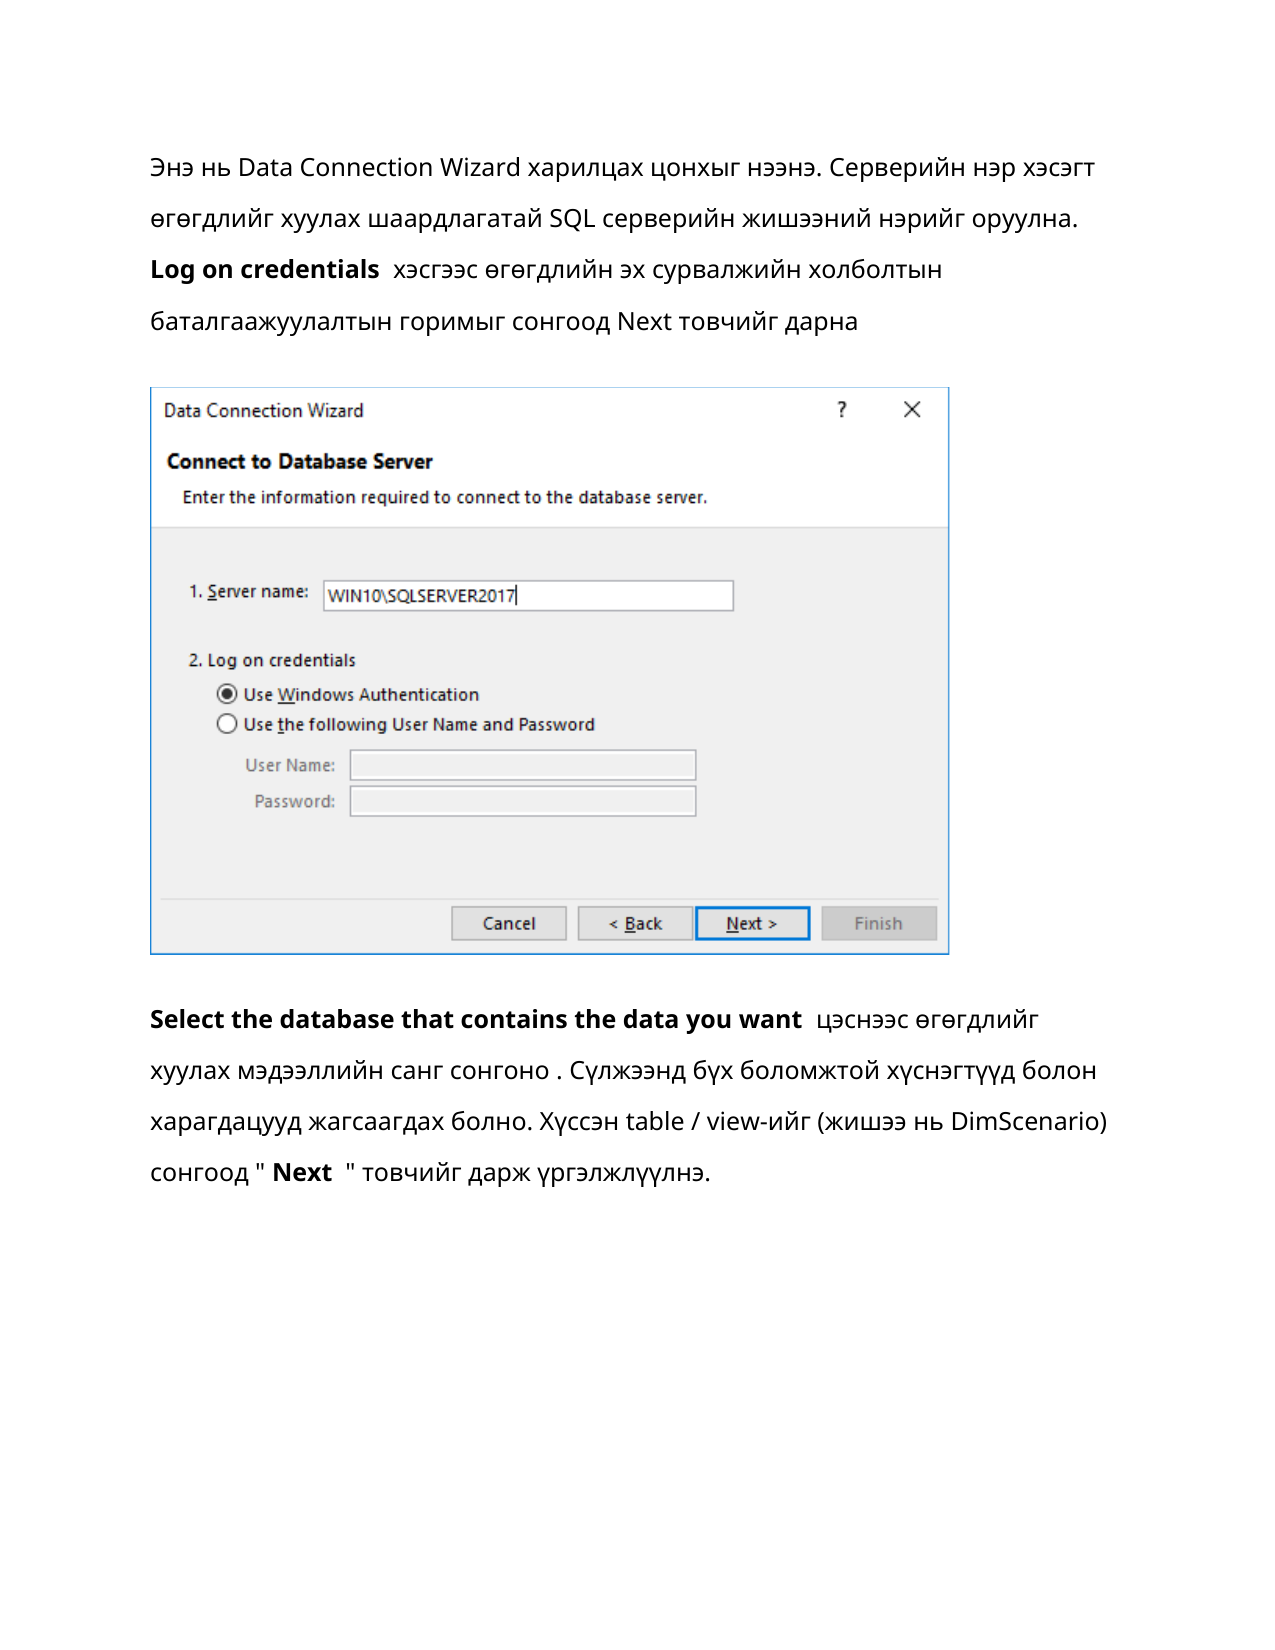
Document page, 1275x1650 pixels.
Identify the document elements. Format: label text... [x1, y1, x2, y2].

text Select the database that contains the data you want цэснээс өгөгдлийг хуулах мэдээллийн санг сонгоно . Сүлжээнд бүх боломжтой хүснэгтүүд болон харагдацууд жагсаагдах болно. Хүссэн table / view-ийг (жишээ нь DimScenario) сонгоод " Next " товчийг дарж үргэлжлүүлнэ. [150, 1001, 1125, 1188]
picture [150, 387, 950, 955]
text Энэ нь Data Connection Wizard харилцах цонхыг нээнэ. Серверийн нэр хэсэгт өгөгдлийг хуулах шаардлагатай SQL серверийн жишээний нэрийг оруулна. Log on credentials хэсгээс өгөгдлийн эх сурвалжийн холболтын баталгаажуулалтын горимыг сонгоод Next товчийг дарна [150, 150, 1125, 337]
